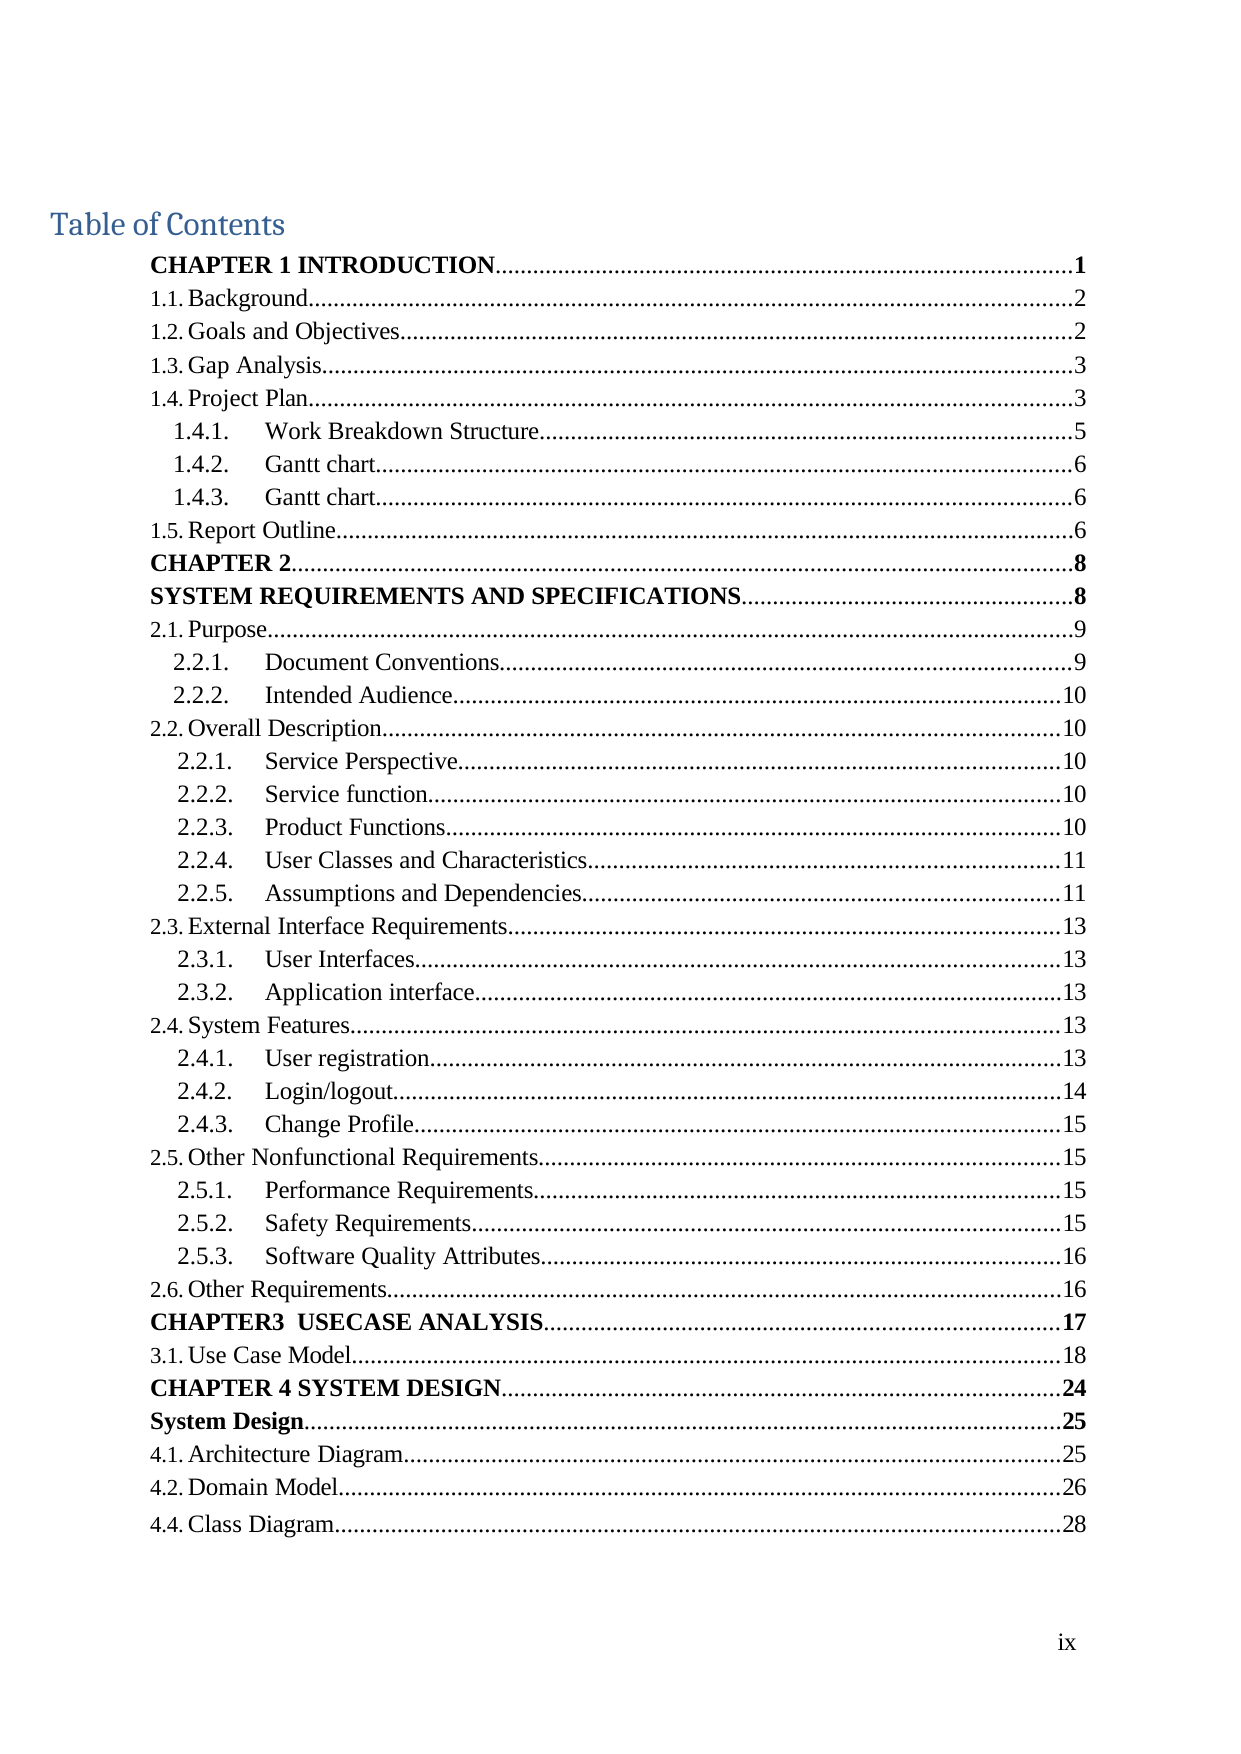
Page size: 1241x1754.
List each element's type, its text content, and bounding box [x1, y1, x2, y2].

text Table of Contents [50, 205, 1240, 243]
